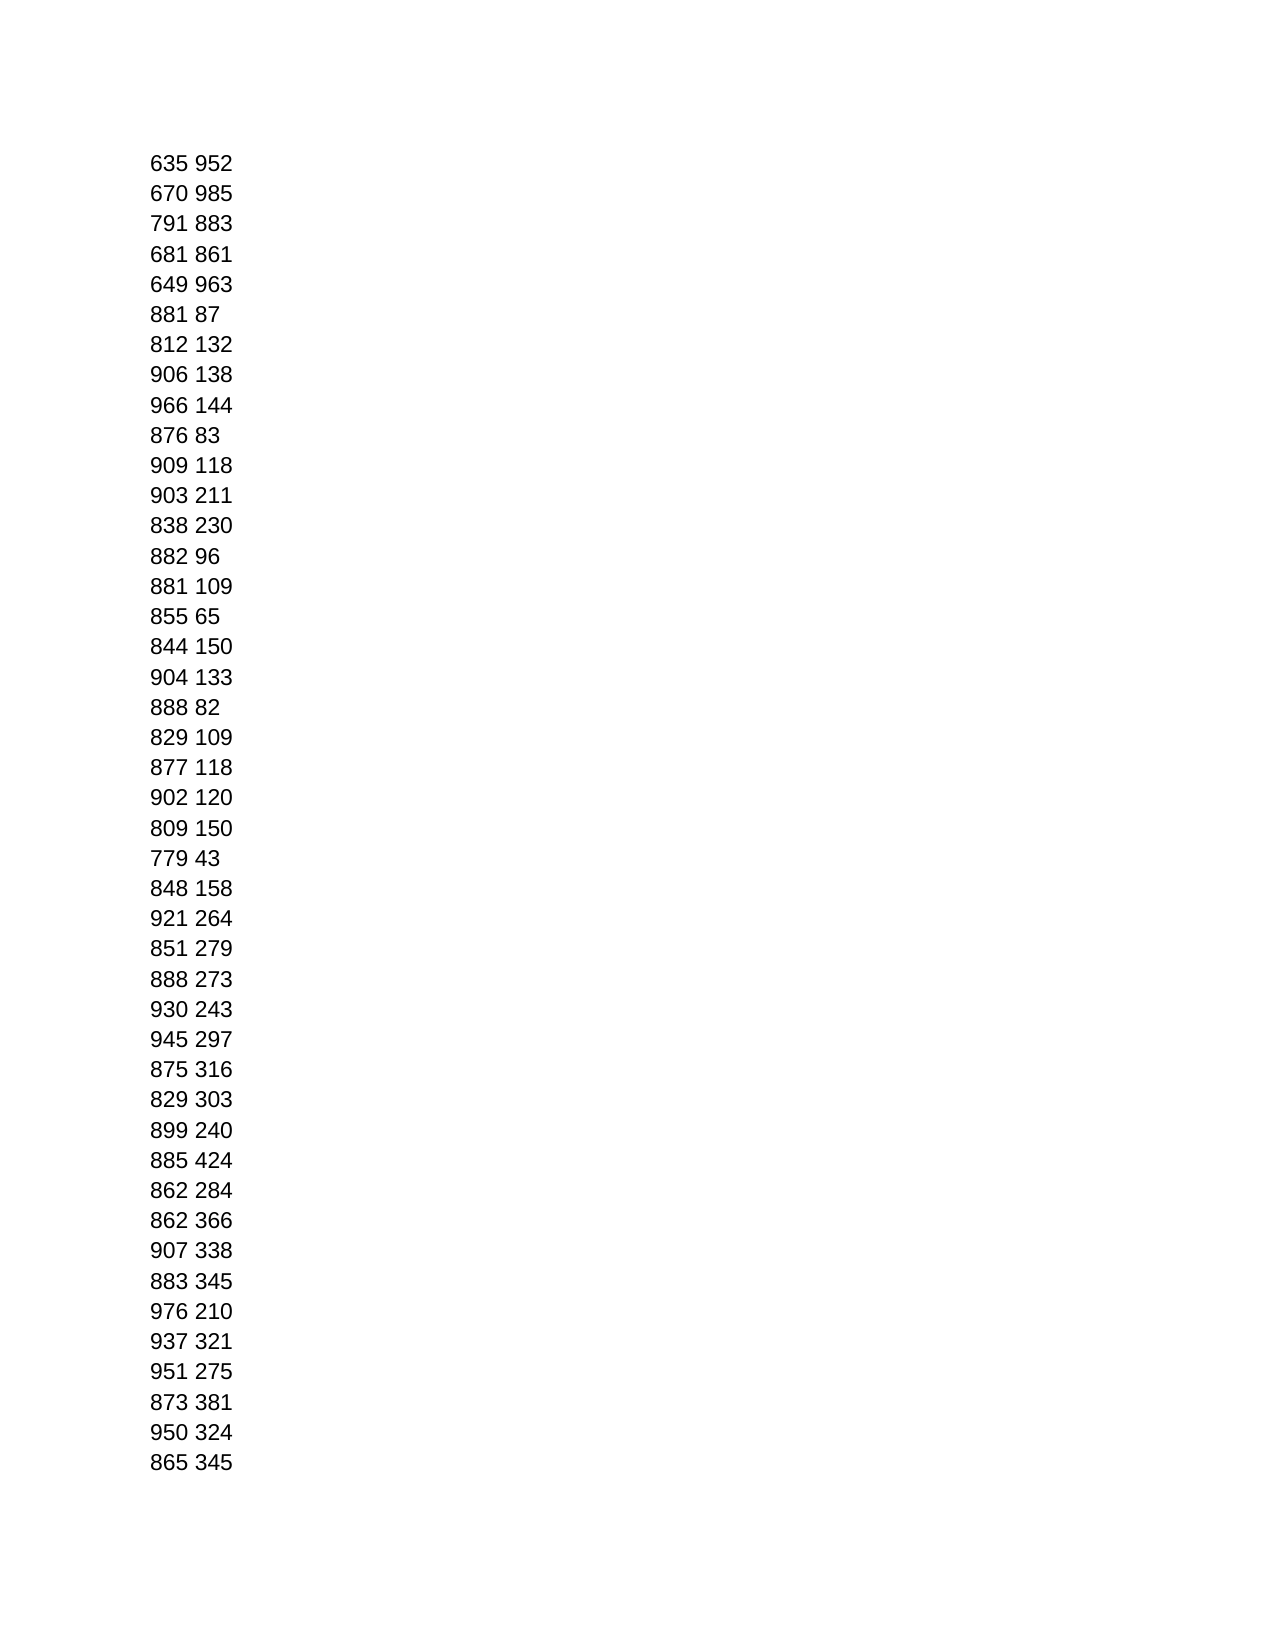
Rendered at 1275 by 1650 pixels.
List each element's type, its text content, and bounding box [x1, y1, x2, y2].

text 930 243 [150, 996, 1125, 1022]
text 848 158 [150, 875, 1125, 901]
text 909 118 [150, 452, 1125, 478]
text 888 273 [150, 966, 1125, 992]
text 882 96 [150, 543, 1125, 569]
text 877 118 [150, 754, 1125, 781]
text 921 264 [150, 905, 1125, 932]
text 865 345 [150, 1449, 1125, 1475]
text 862 284 [150, 1177, 1125, 1203]
text 902 120 [150, 784, 1125, 811]
text 904 133 [150, 663, 1125, 690]
text 838 230 [150, 512, 1125, 539]
text 903 211 [150, 482, 1125, 509]
text 976 210 [150, 1298, 1125, 1324]
text 855 65 [150, 603, 1125, 629]
text 885 424 [150, 1147, 1125, 1173]
text 851 279 [150, 935, 1125, 962]
text 881 109 [150, 573, 1125, 599]
text 951 275 [150, 1358, 1125, 1385]
text 875 316 [150, 1056, 1125, 1083]
text 876 83 [150, 422, 1125, 448]
text 945 297 [150, 1026, 1125, 1052]
text 966 144 [150, 392, 1125, 418]
text 670 985 [150, 180, 1125, 207]
text 937 321 [150, 1328, 1125, 1354]
text 829 303 [150, 1086, 1125, 1113]
text 635 952 [150, 150, 1125, 176]
text 809 150 [150, 814, 1125, 841]
text 907 338 [150, 1237, 1125, 1264]
text 906 138 [150, 361, 1125, 388]
text 950 324 [150, 1419, 1125, 1445]
text 862 366 [150, 1207, 1125, 1234]
text 791 883 [150, 210, 1125, 237]
text 812 132 [150, 331, 1125, 358]
text 899 240 [150, 1117, 1125, 1143]
text 829 109 [150, 724, 1125, 750]
text 883 345 [150, 1268, 1125, 1294]
text 888 82 [150, 694, 1125, 720]
text 844 150 [150, 633, 1125, 660]
text 649 963 [150, 271, 1125, 297]
text 779 43 [150, 845, 1125, 871]
text 681 861 [150, 241, 1125, 267]
text 873 381 [150, 1388, 1125, 1415]
text 881 87 [150, 301, 1125, 327]
